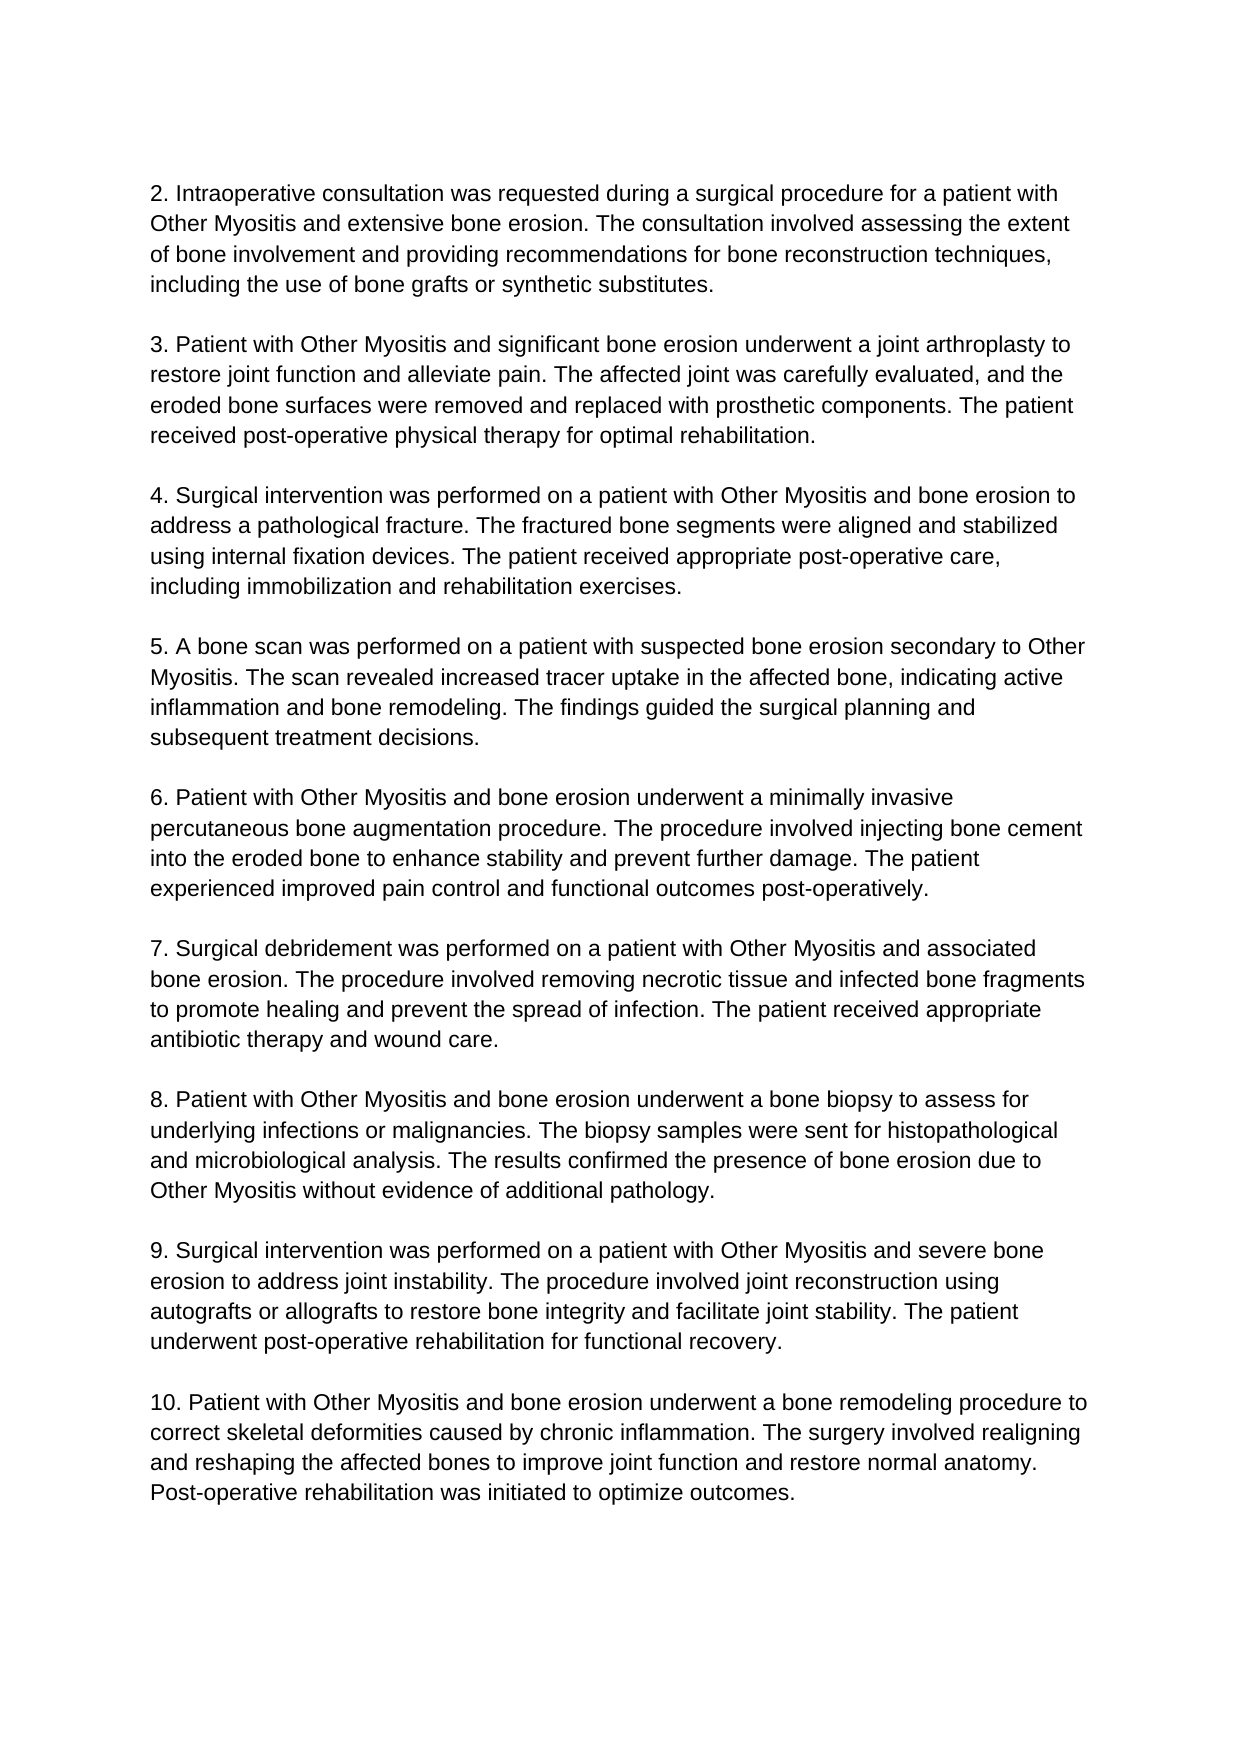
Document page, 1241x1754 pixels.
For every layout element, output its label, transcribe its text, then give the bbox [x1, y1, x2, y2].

text 6. Patient with Other Myositis and bone erosion underwent a minimally invasive percutaneous bone augmentation procedure. The procedure involved injecting bone cement into the eroded bone to enhance stability and prevent further damage. The patient experienced improved pain control and functional outcomes post-operatively. [150, 784, 1090, 901]
text 9. Surgical intervention was performed on a patient with Other Myositis and severe bone erosion to address joint instability. The procedure involved joint reconstruction using autografts or allografts to restore bone integrity and facilitate joint stability. The patient underwent post-operative rehabilitation for functional recovery. [150, 1237, 1090, 1354]
text 3. Patient with Other Myositis and significant bone erosion underwent a joint arthroplasty to restore joint function and alleviate pain. The affected joint was carefully evaluated, and the eroded bone surfaces were removed and replaced with prosthetic components. The patient received post-operative physical therapy for optimal rehabilitation. [150, 331, 1090, 448]
text 10. Patient with Other Myositis and bone erosion underwent a bone remodeling procedure to correct skeletal deformities caused by chronic inflammation. The surgery involved realigning and reshaping the affected bones to improve joint function and restore normal anatomy. Post-operative rehabilitation was initiated to optimize outcomes. [150, 1388, 1090, 1506]
text 8. Patient with Other Myositis and bone erosion underwent a bone biopsy to assess for underlying infections or malignancies. The biopsy samples were sent for histopathological and microbiological analysis. The results confirmed the presence of bone erosion due to Other Myositis without evidence of additional pathology. [150, 1086, 1090, 1203]
text 4. Surgical intervention was performed on a patient with Other Myositis and bone erosion to address a pathological fracture. The fractured bone segments were aligned and stabilized using internal fixation devices. The patient received appropriate post-operative care, including immobilization and rehabilitation exercises. [150, 482, 1090, 599]
text 7. Surgical debridement was performed on a patient with Other Myositis and associated bone erosion. The procedure involved removing necrotic tissue and infected bone fragments to promote healing and prevent the spread of infection. The patient received appropriate antibiotic therapy and wound care. [150, 935, 1090, 1052]
text 2. Intraoperative consultation was requested during a surgical procedure for a patient with Other Myositis and extensive bone erosion. The consultation involved assessing the extent of bone involvement and providing recommendations for bone reconstruction techniques, including the use of bone grafts or synthetic substitutes. [150, 180, 1090, 297]
text 5. A bone scan was performed on a patient with suspected bone erosion secondary to Other Myositis. The scan revealed increased tracer uptake in the affected bone, indicating active inflammation and bone remodeling. The findings guided the surgical planning and subsequent treatment decisions. [150, 633, 1090, 750]
